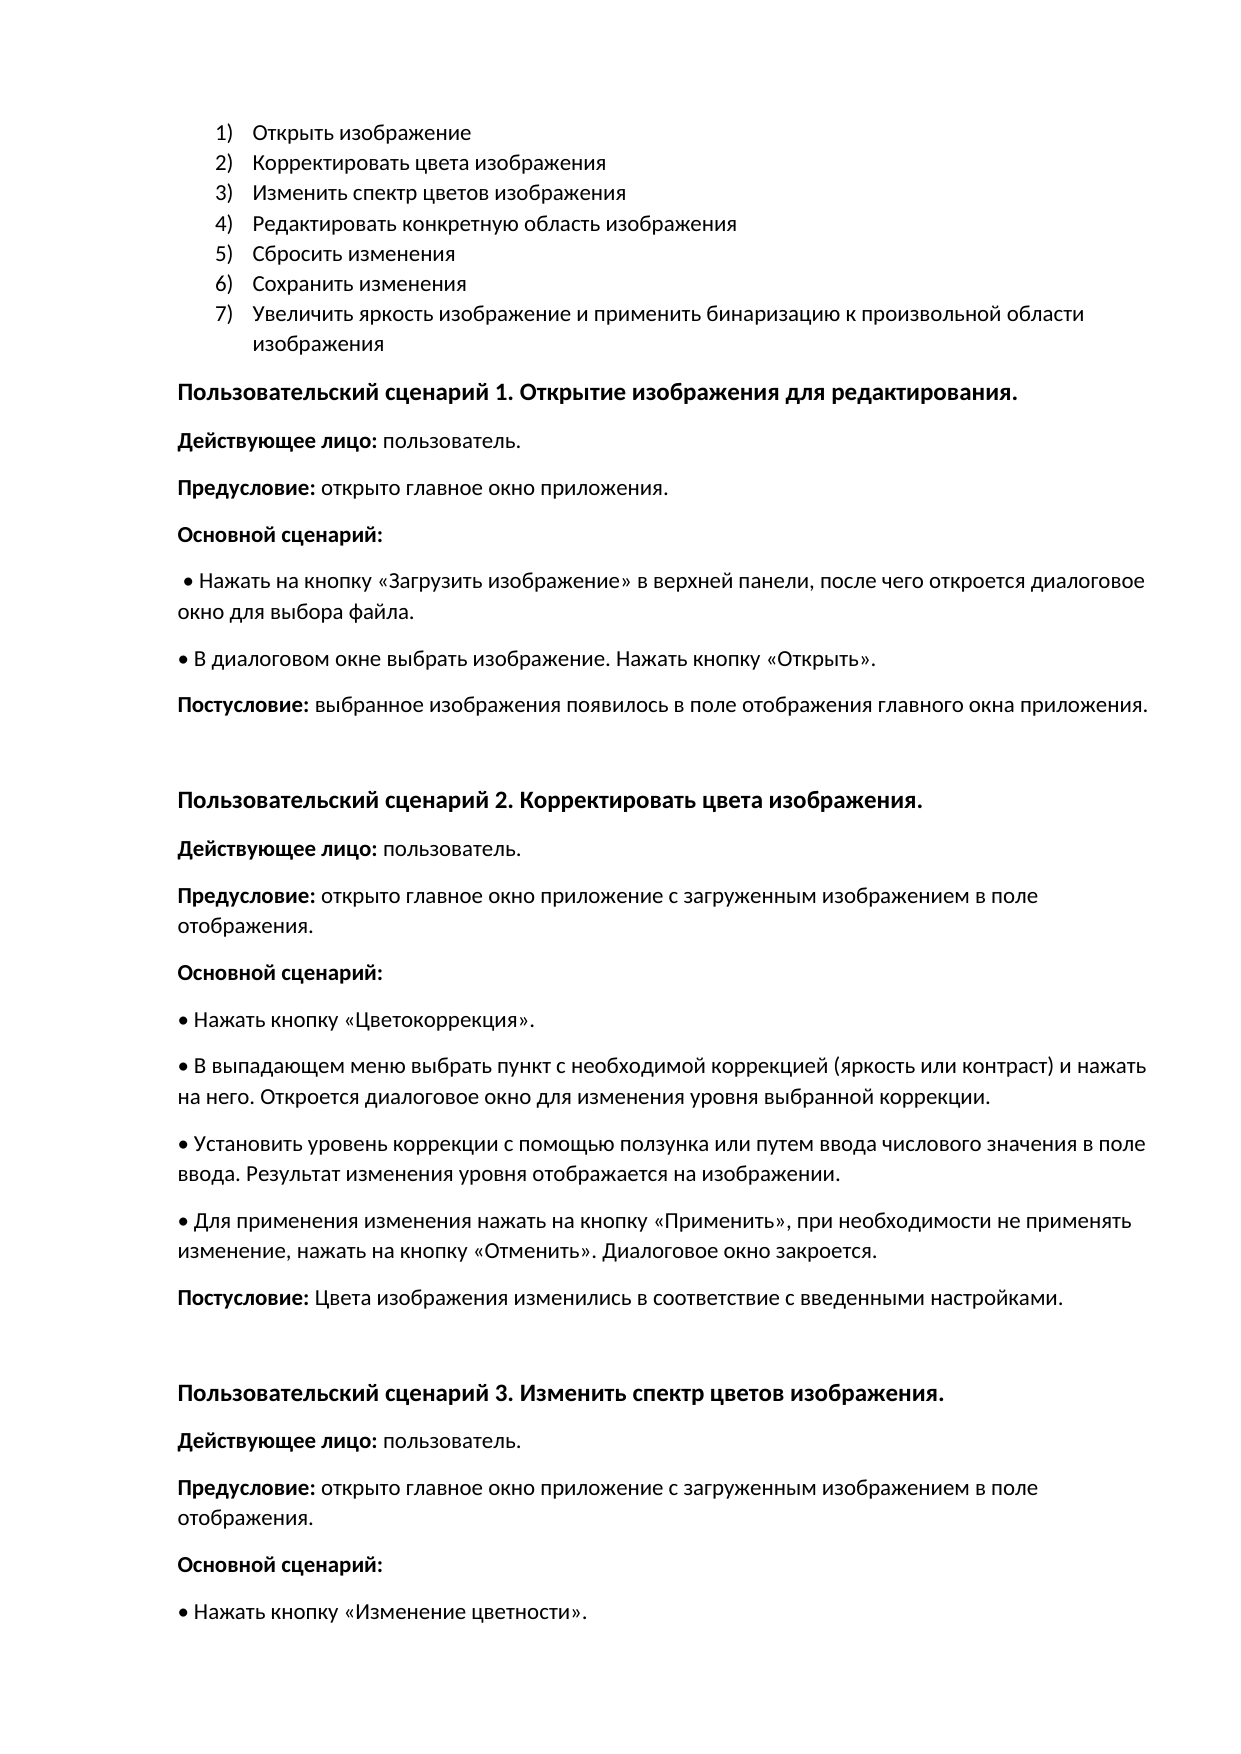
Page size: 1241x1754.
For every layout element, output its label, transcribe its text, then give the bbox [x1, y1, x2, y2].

list Изменить спектр цветов изображения [215, 178, 1152, 207]
text Основной сценарий: [177, 520, 1152, 548]
text Предусловие: открыто главное окно приложения. [177, 473, 1152, 501]
text Пользовательский сценарий 1. Открытие изображения для редактирования. [177, 376, 1152, 407]
list Корректировать цвета изображения [215, 148, 1152, 176]
text • Нажать кнопку «Цветокоррекция». [177, 1005, 1152, 1033]
list Сохранить изменения [215, 269, 1152, 297]
text • Нажать кнопку «Изменение цветности». [177, 1597, 1152, 1625]
text Основной сценарий: [177, 1550, 1152, 1578]
list Открыть изображение [215, 118, 1152, 146]
text Пользовательский сценарий 2. Корректировать цвета изображения. [177, 784, 1152, 815]
text Пользовательский сценарий 3. Изменить спектр цветов изображения. [177, 1377, 1152, 1407]
text Действующее лицо: пользователь. [177, 834, 1152, 862]
text Действующее лицо: пользователь. [177, 1426, 1152, 1454]
text • Нажать на кнопку «Загрузить изображение» в верхней панели, после чего откроется диалоговое окно для выбора файла. [177, 567, 1152, 625]
text Постусловие: выбранное изображения появилось в поле отображения главного окна приложения. [177, 691, 1152, 719]
text Действующее лицо: пользователь. [177, 426, 1152, 454]
text Основной сценарий: [177, 958, 1152, 986]
list Увеличить яркость изображение и применить бинаризацию к произвольной области изображения [215, 299, 1152, 358]
list Сбросить изменения [215, 239, 1152, 267]
text Постусловие: Цвета изображения изменились в соответствие с введенными настройками. [177, 1283, 1152, 1311]
text • В выпадающем меню выбрать пункт с необходимой коррекцией (яркость или контраст) и нажать на него. Откроется диалоговое окно для изменения уровня выбранной коррекции. [177, 1052, 1152, 1110]
text • Установить уровень коррекции с помощью ползунка или путем ввода числового значения в поле ввода. Результат изменения уровня отображается на изображении. [177, 1129, 1152, 1187]
text Предусловие: открыто главное окно приложение с загруженным изображением в поле отображения. [177, 1473, 1152, 1531]
text Предусловие: открыто главное окно приложение с загруженным изображением в поле отображения. [177, 881, 1152, 939]
list Редактировать конкретную область изображения [215, 209, 1152, 237]
text • В диалоговом окне выбрать изображение. Нажать кнопку «Открыть». [177, 644, 1152, 672]
text • Для применения изменения нажать на кнопку «Применить», при необходимости не применять изменение, нажать на кнопку «Отменить». Диалоговое окно закроется. [177, 1206, 1152, 1264]
